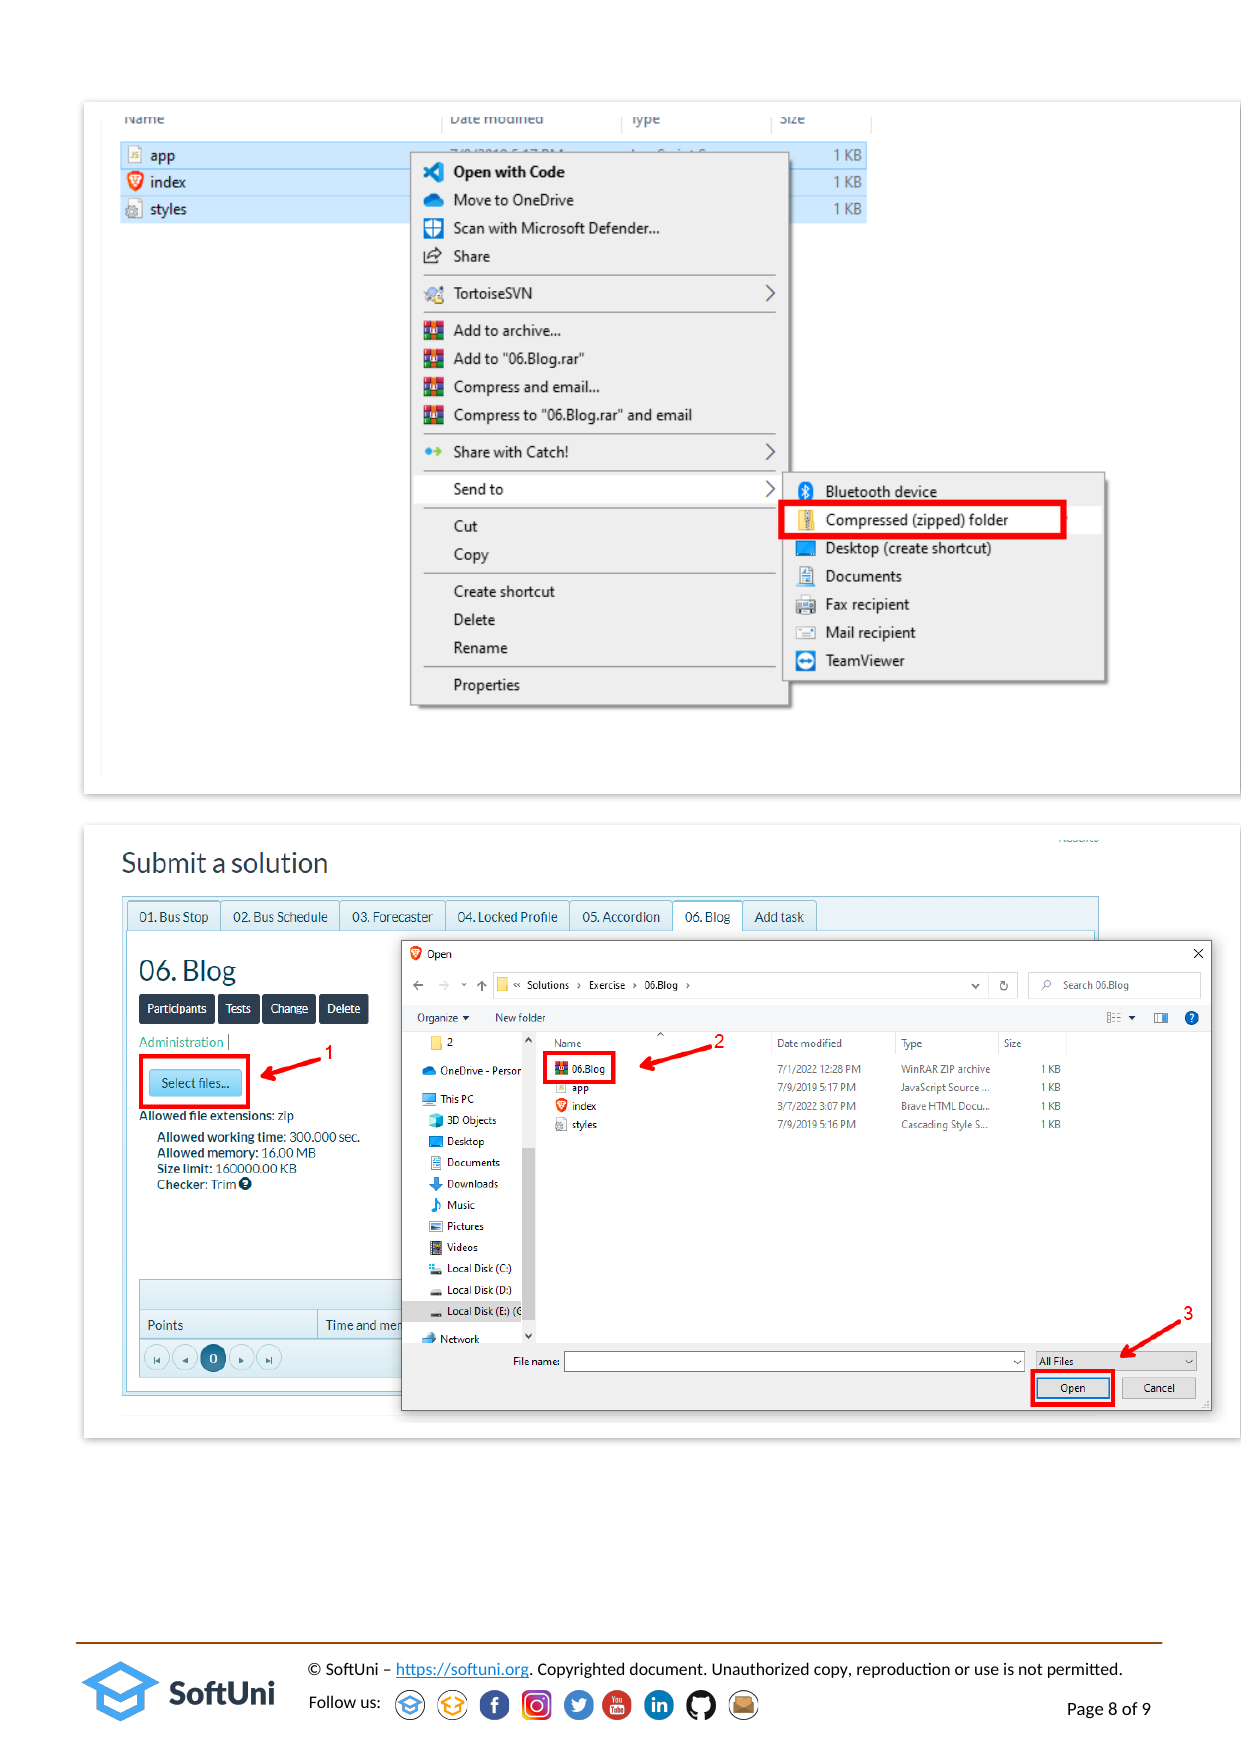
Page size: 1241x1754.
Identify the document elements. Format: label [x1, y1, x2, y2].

picture [99, 117, 1239, 779]
picture [75, 1655, 281, 1727]
picture [665, 1690, 674, 1699]
picture [437, 1690, 468, 1720]
picture [395, 1690, 425, 1720]
picture [686, 1690, 716, 1720]
picture [522, 1690, 552, 1720]
picture [564, 1690, 594, 1720]
picture [658, 1702, 667, 1712]
picture [479, 1690, 510, 1720]
picture [644, 1690, 653, 1699]
picture [665, 1711, 674, 1720]
picture [99, 840, 1228, 1423]
picture [602, 1690, 632, 1720]
picture [728, 1690, 759, 1720]
picture [644, 1711, 653, 1720]
